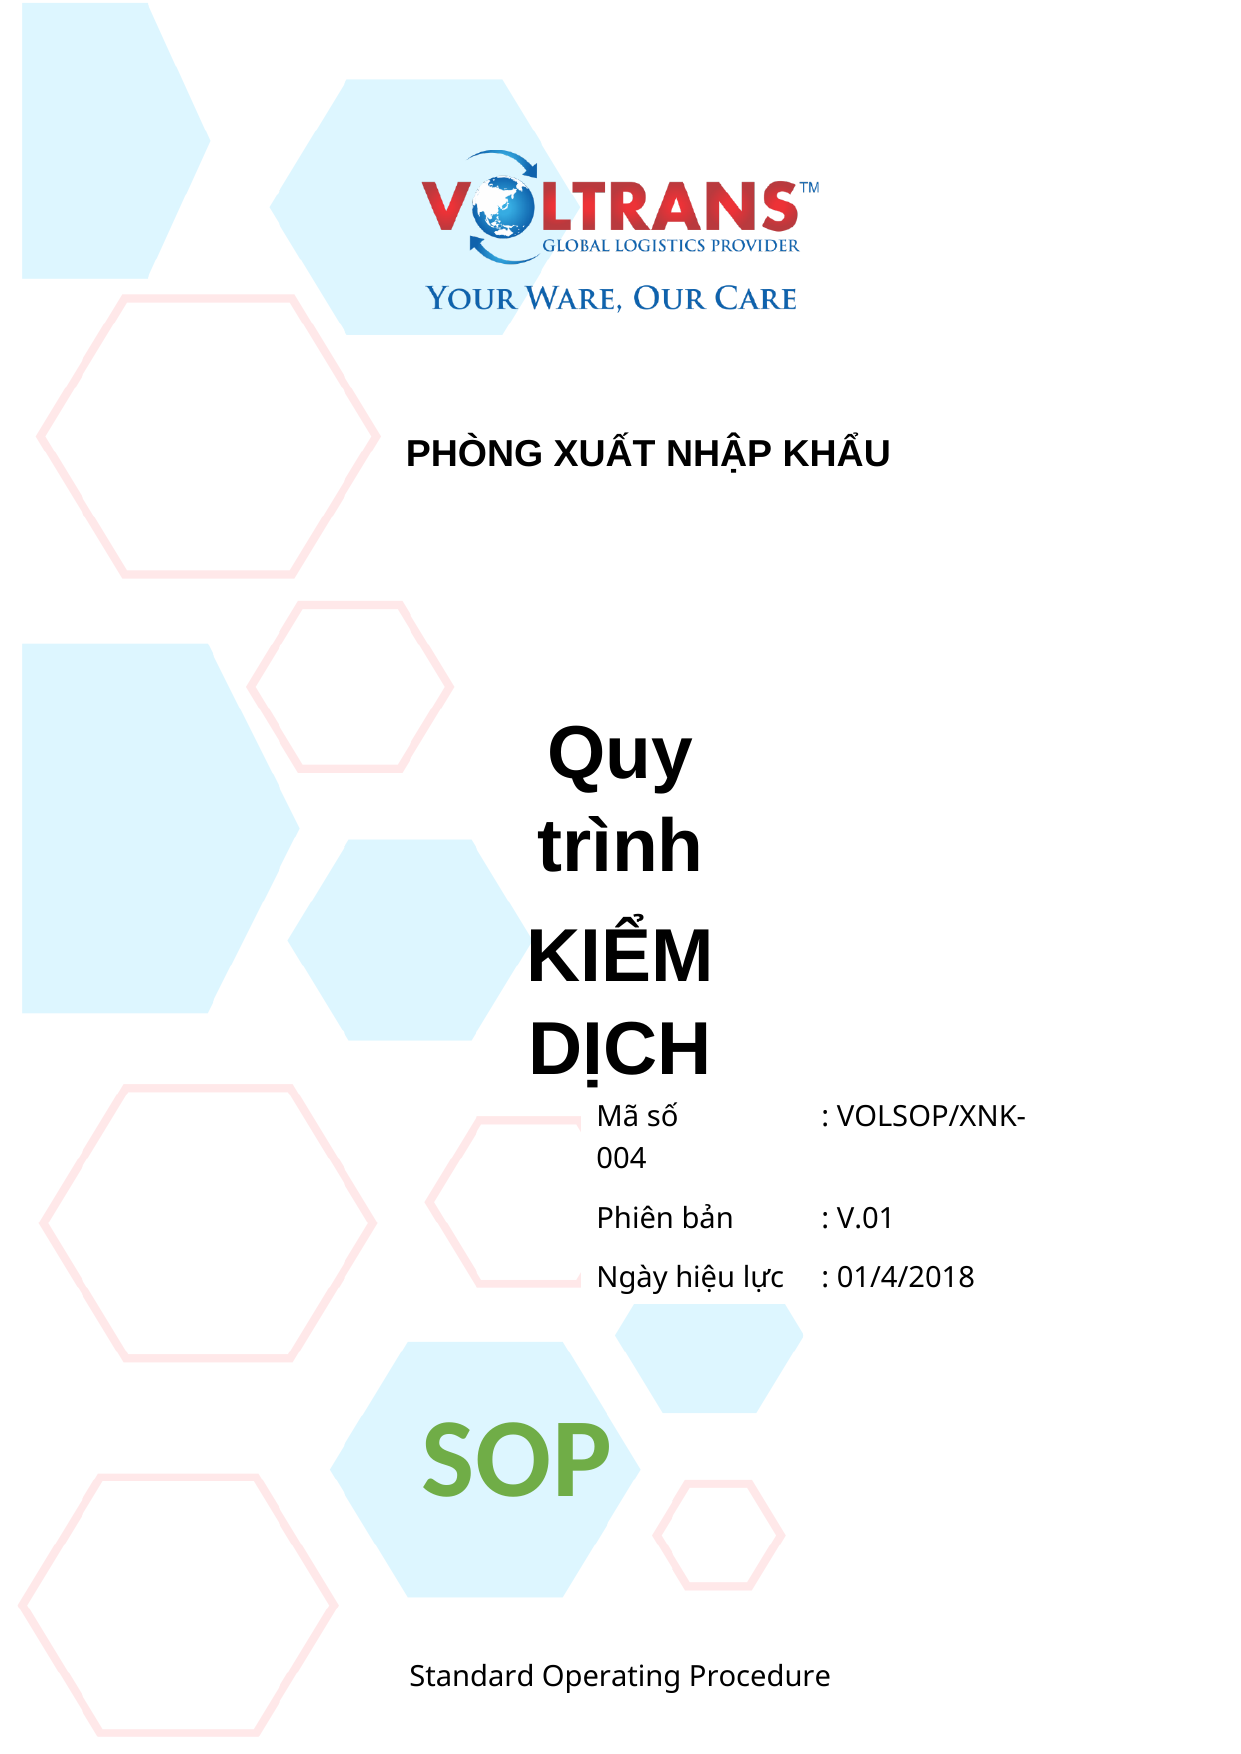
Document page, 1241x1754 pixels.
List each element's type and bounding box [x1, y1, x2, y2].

picture [421, 150, 819, 313]
